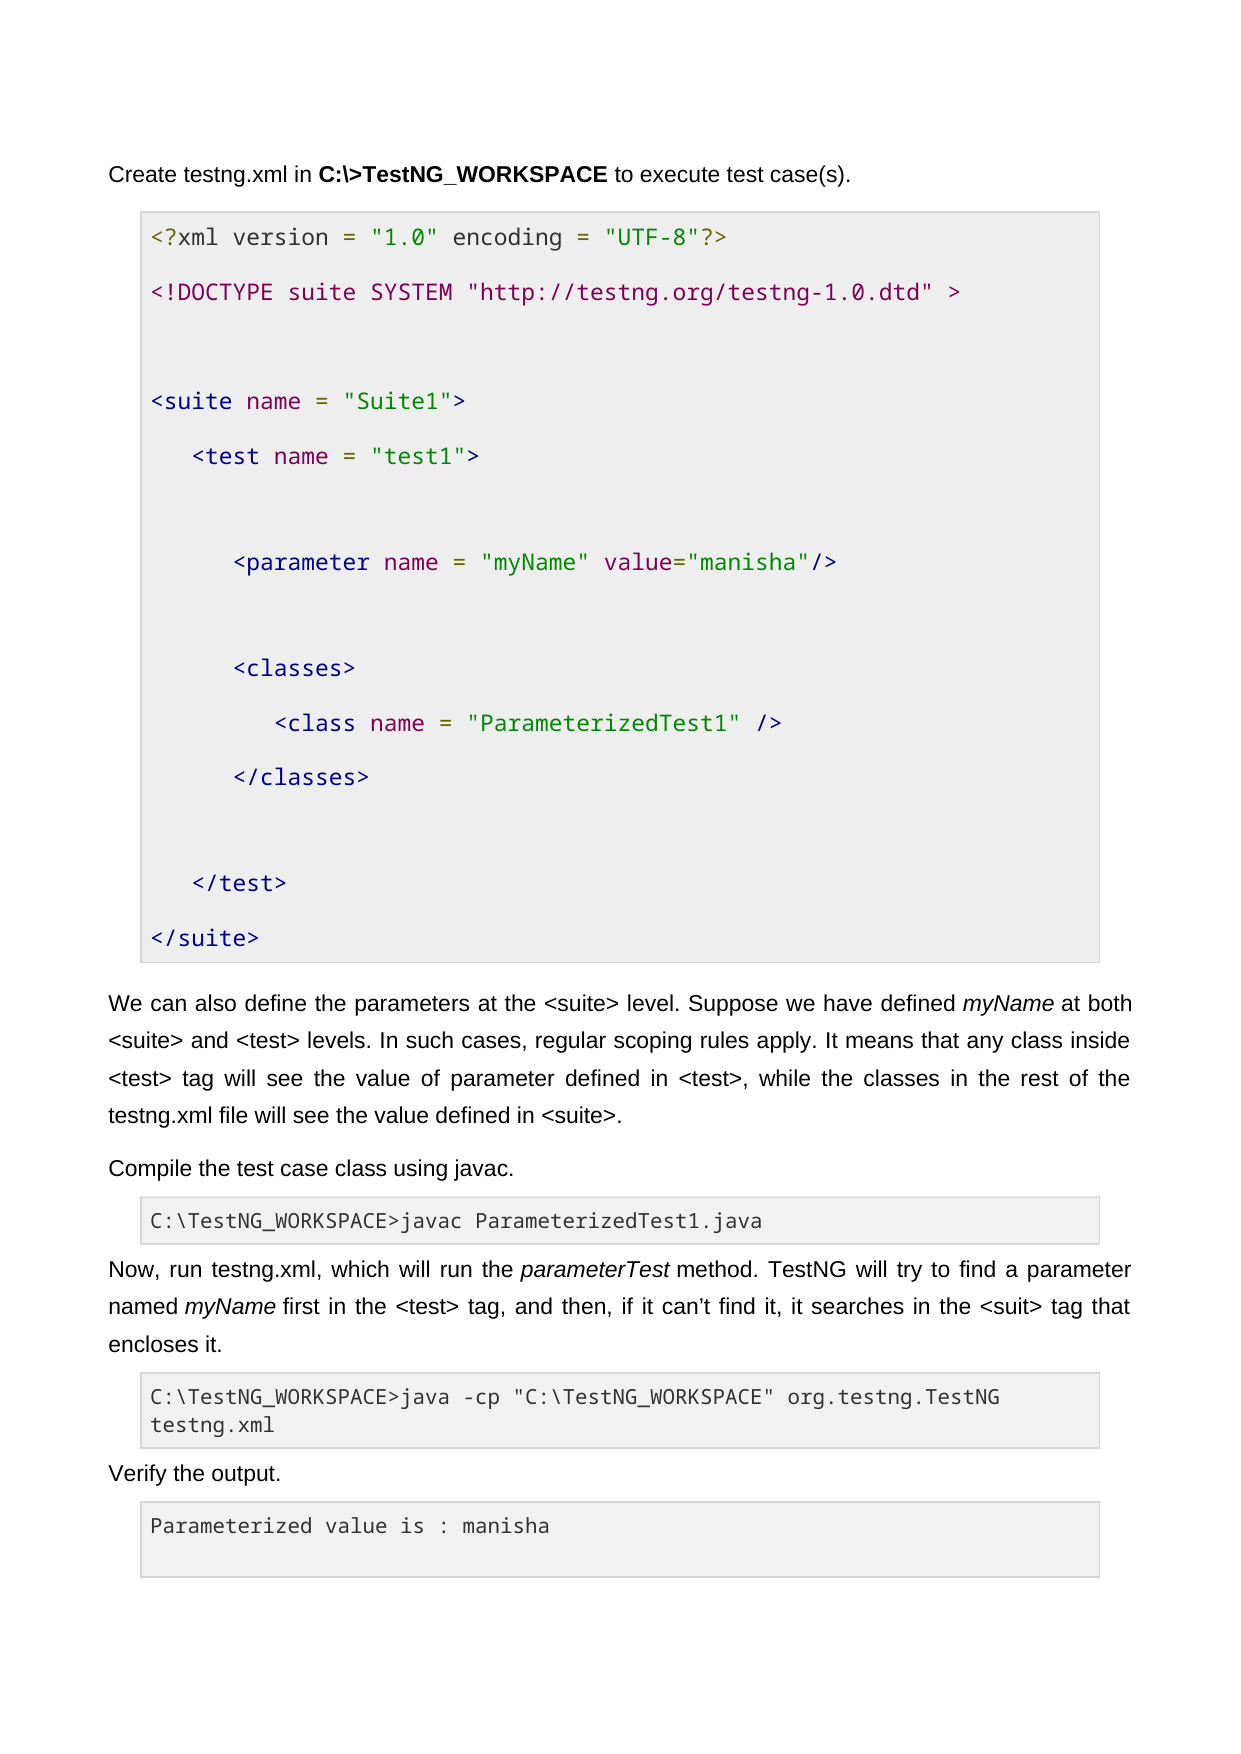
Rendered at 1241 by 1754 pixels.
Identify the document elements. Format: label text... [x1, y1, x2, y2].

text </test> [142, 857, 1099, 899]
text Parameterized value is : manisha [142, 1503, 1099, 1530]
text Now, run testng.xml, which will run the parameterTest method. TestNG will try to find a parameter named myName first in the <test> tag, and then, if it can’t find it, it searches in the <suit> tag that encloses it. [108, 1244, 1132, 1357]
text We can also define the parameters at the <suite> level. Suppose we have defined myName at both <suite> and <test> levels. In such cases, regular scoping rules apply. It means that any class inside <test> tag will see the value of parameter defined in <test>, while the classes in the rest of the testng.xml file will see the value defined in <suite>. [108, 979, 1132, 1129]
text <class name = "ParameterizedTest1" /> [142, 697, 1099, 738]
text <parameter name = "myName" value="manisha"/> [142, 536, 1099, 577]
text Create testng.xml in C:\>TestNG_WORKSPACE to execute test case(s). [108, 150, 1132, 187]
text Verify the output. [108, 1449, 1132, 1486]
text </classes> [142, 751, 1099, 792]
text <?xml version = "1.0" encoding = "UTF-8"?> [142, 213, 1099, 252]
text <test name = "test1"> [142, 430, 1099, 471]
text <classes> [142, 642, 1099, 683]
text <!DOCTYPE suite SYSTEM "http://testng.org/testng-1.0.dtd" > [142, 266, 1099, 307]
text Compile the test case class using javac. [108, 1144, 1132, 1181]
text <suite name = "Suite1"> [142, 375, 1099, 416]
text C:\TestNG_WORKSPACE>javac ParameterizedTest1.java [142, 1198, 1099, 1243]
text C:\TestNG_WORKSPACE>java -cp "C:\TestNG_WORKSPACE" org.testng.TestNG testng.xml [142, 1374, 1099, 1447]
text </suite> [142, 912, 1099, 962]
